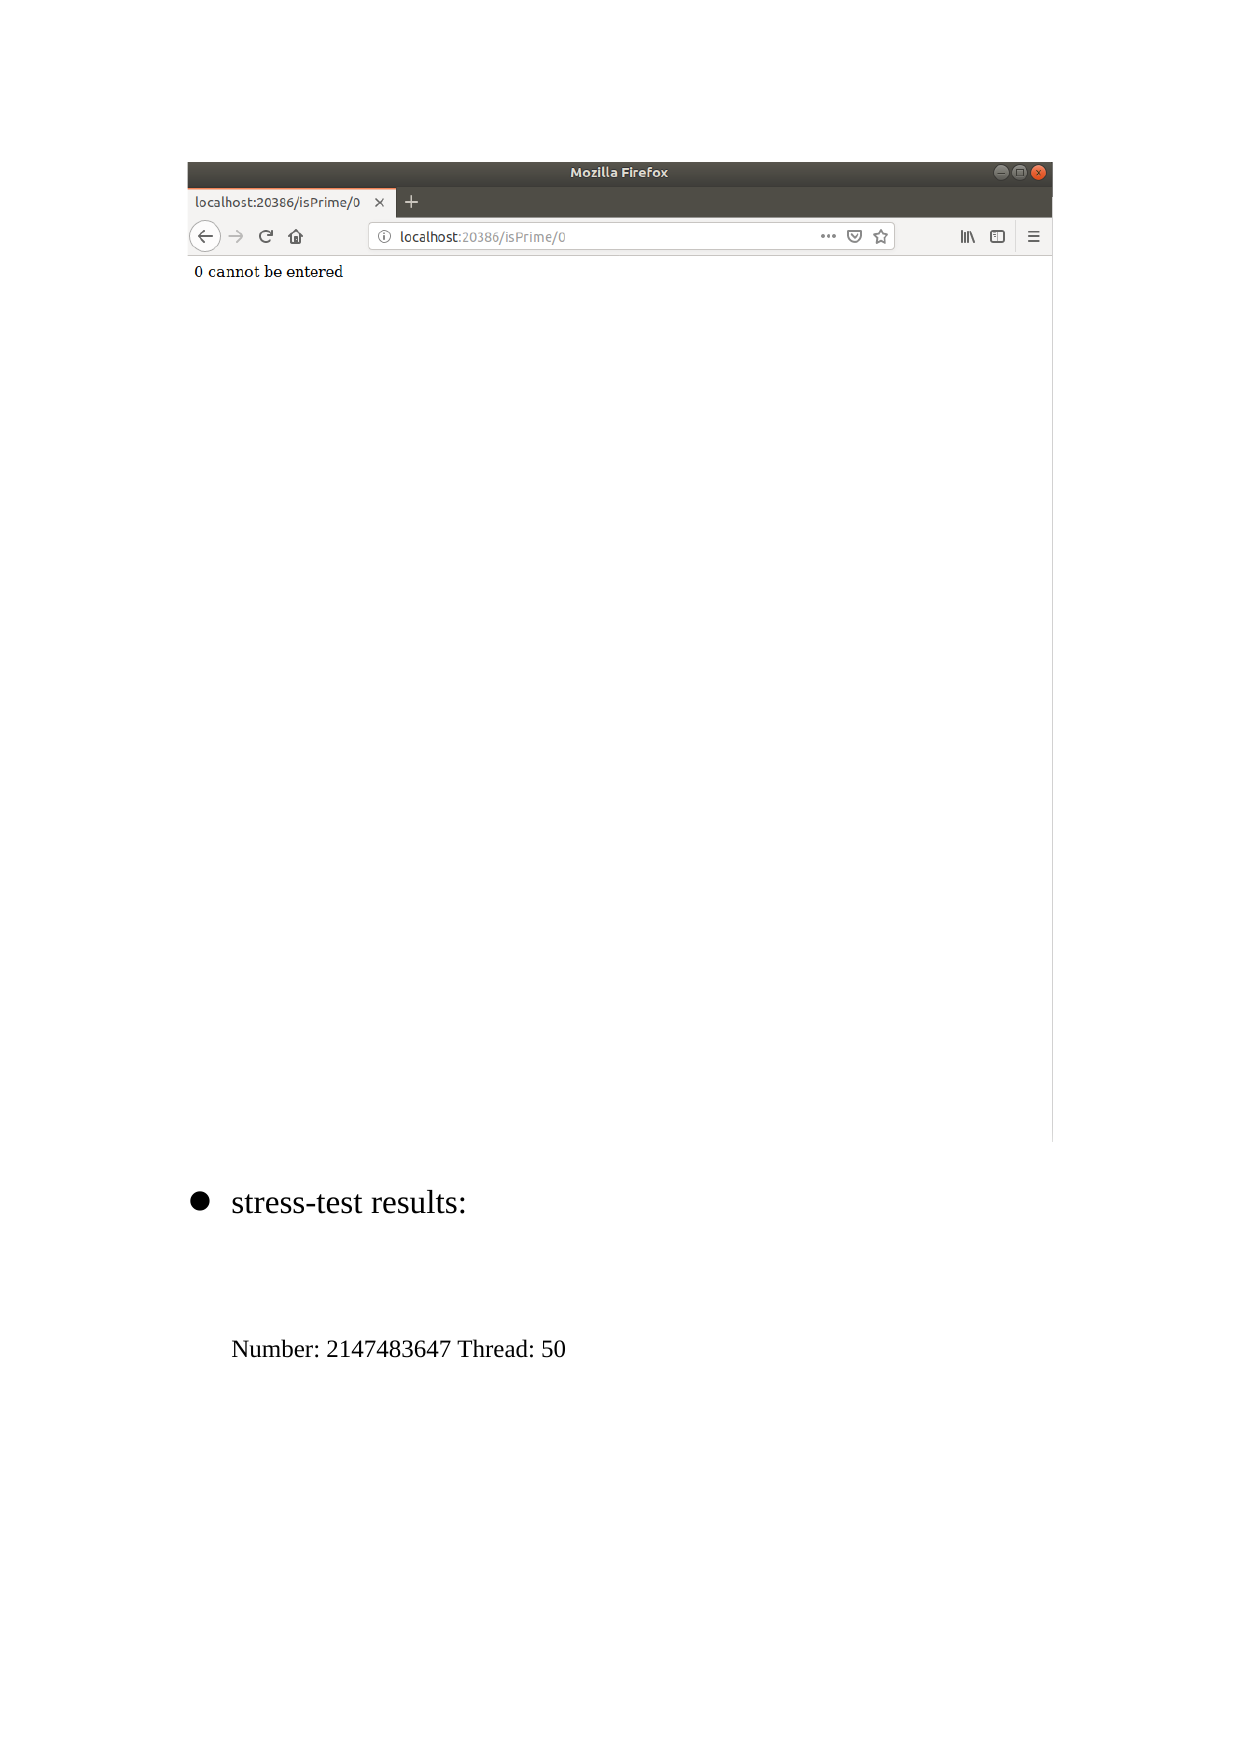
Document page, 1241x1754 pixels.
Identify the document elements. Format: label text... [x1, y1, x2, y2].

list stress-test results: [187, 1169, 1053, 1234]
picture [187, 162, 1053, 1142]
list Number: 2147483647 Thread: 50 [231, 1332, 1053, 1364]
